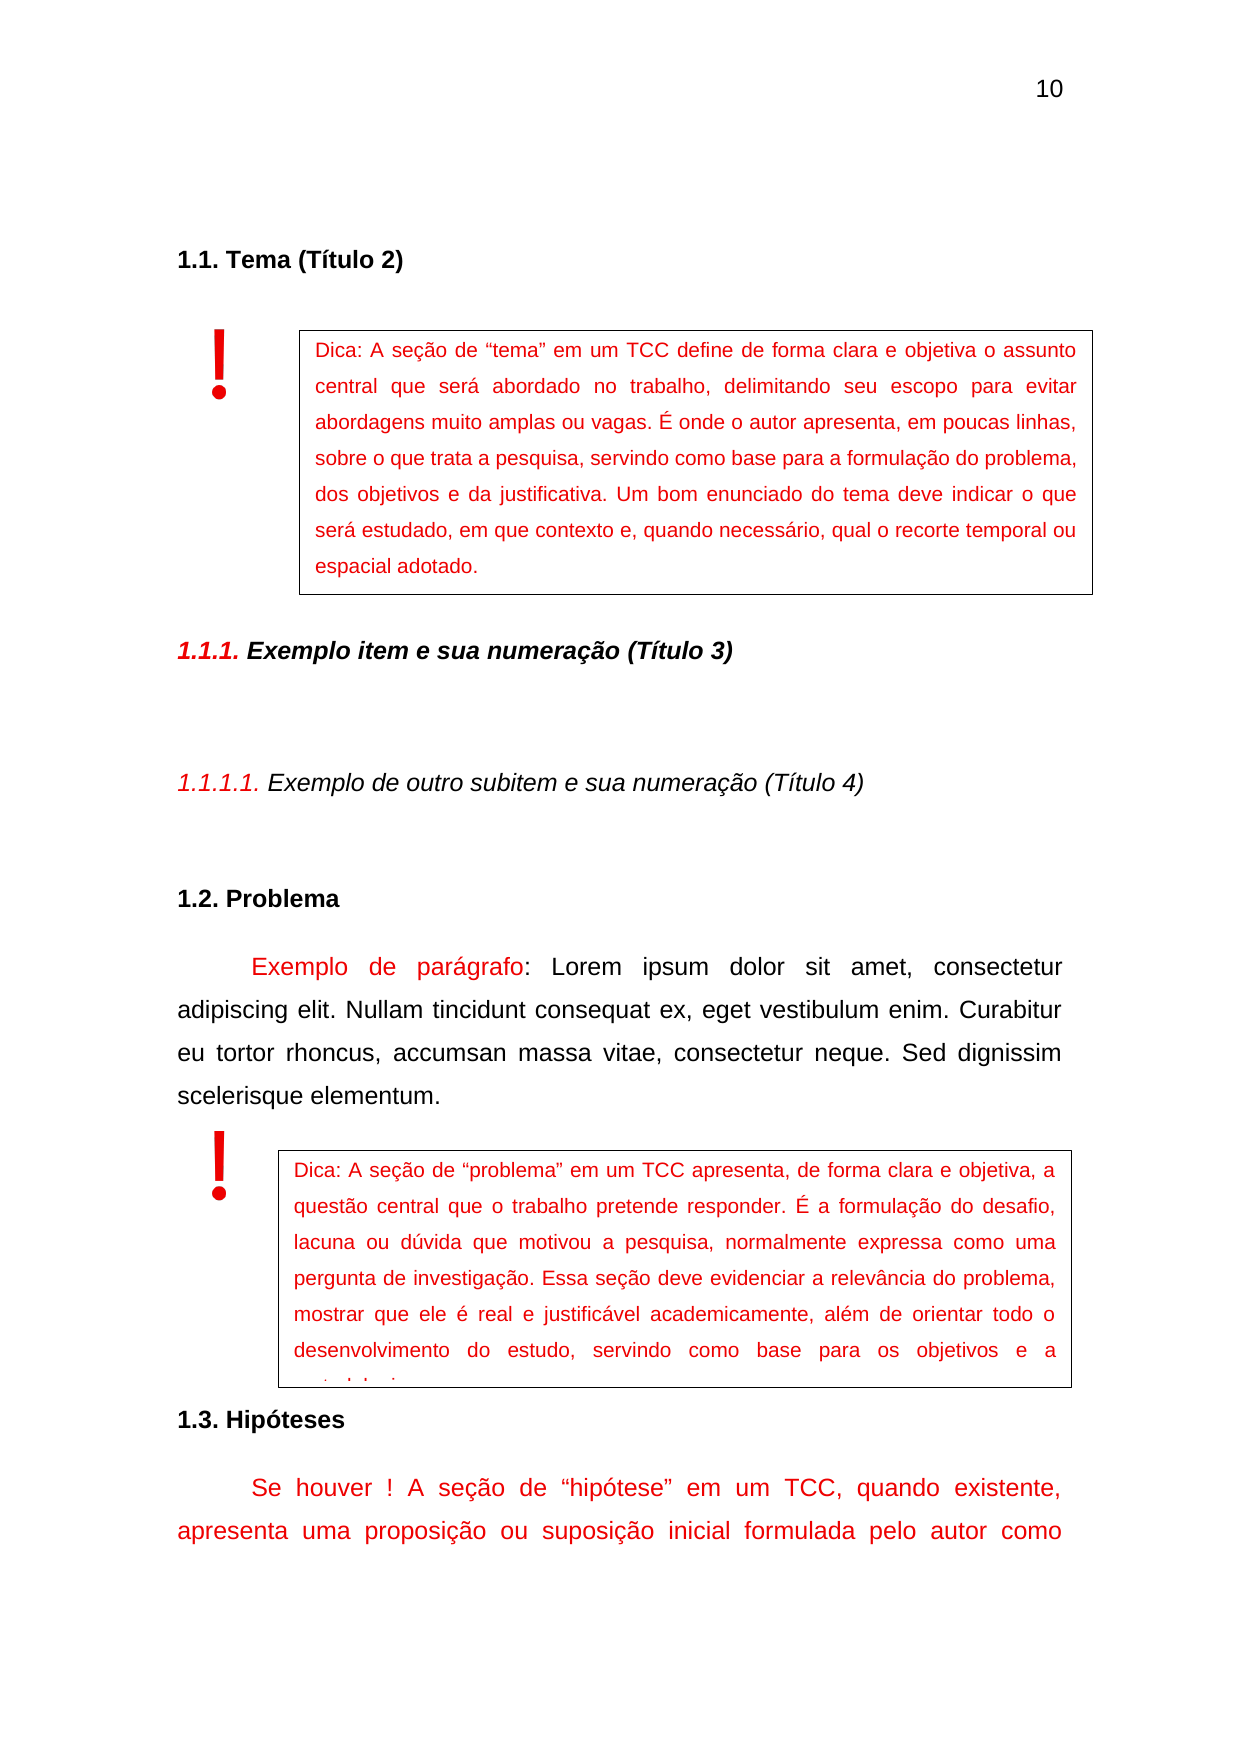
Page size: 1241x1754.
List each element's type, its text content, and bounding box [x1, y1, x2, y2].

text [177, 1473, 1063, 1545]
subtitle 1.2. Problema [177, 883, 1063, 912]
subtitle 1.3. Hipóteses [177, 1405, 1063, 1434]
subtitle 1.1.1. Exemplo item e sua numeração (Título 3) [177, 636, 1063, 665]
picture [177, 1124, 261, 1208]
text Exemplo de parágrafo: Lorem ipsum dolor sit amet, consectetur adipiscing elit. Nullam tincidunt consequat ex, eget vestibulum enim. Curabitur eu tortor rhoncus, accumsan massa vitae, consectetur neque. Sed dignissim scelerisque elementum. [177, 952, 1063, 1110]
subtitle 1.1.1.1. Exemplo de outro subitem e sua numeração (Título 4) [177, 768, 1063, 797]
picture [177, 322, 261, 407]
subtitle 1.1. Tema (Título 2) [177, 245, 1063, 274]
